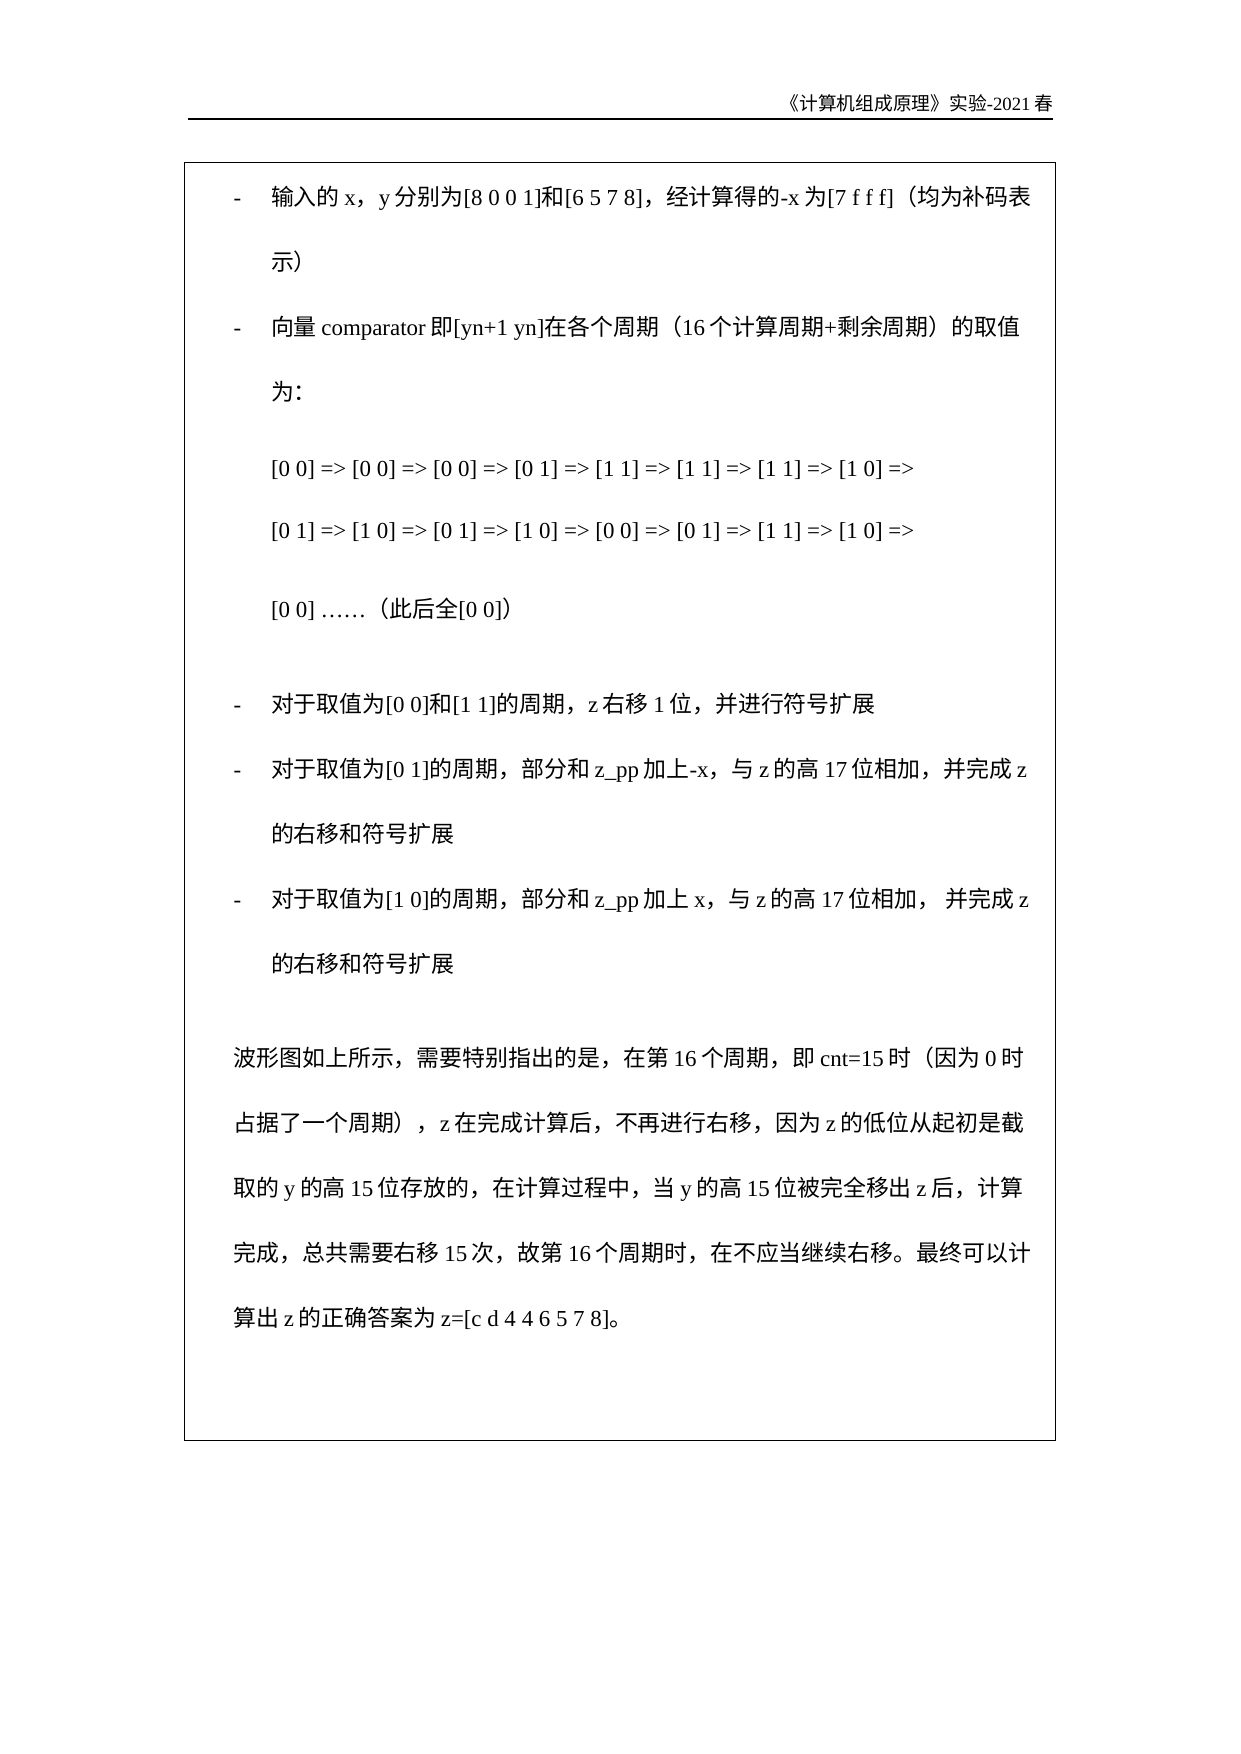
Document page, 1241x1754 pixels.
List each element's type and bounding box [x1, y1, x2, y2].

table_cell [185, 163, 1055, 1440]
